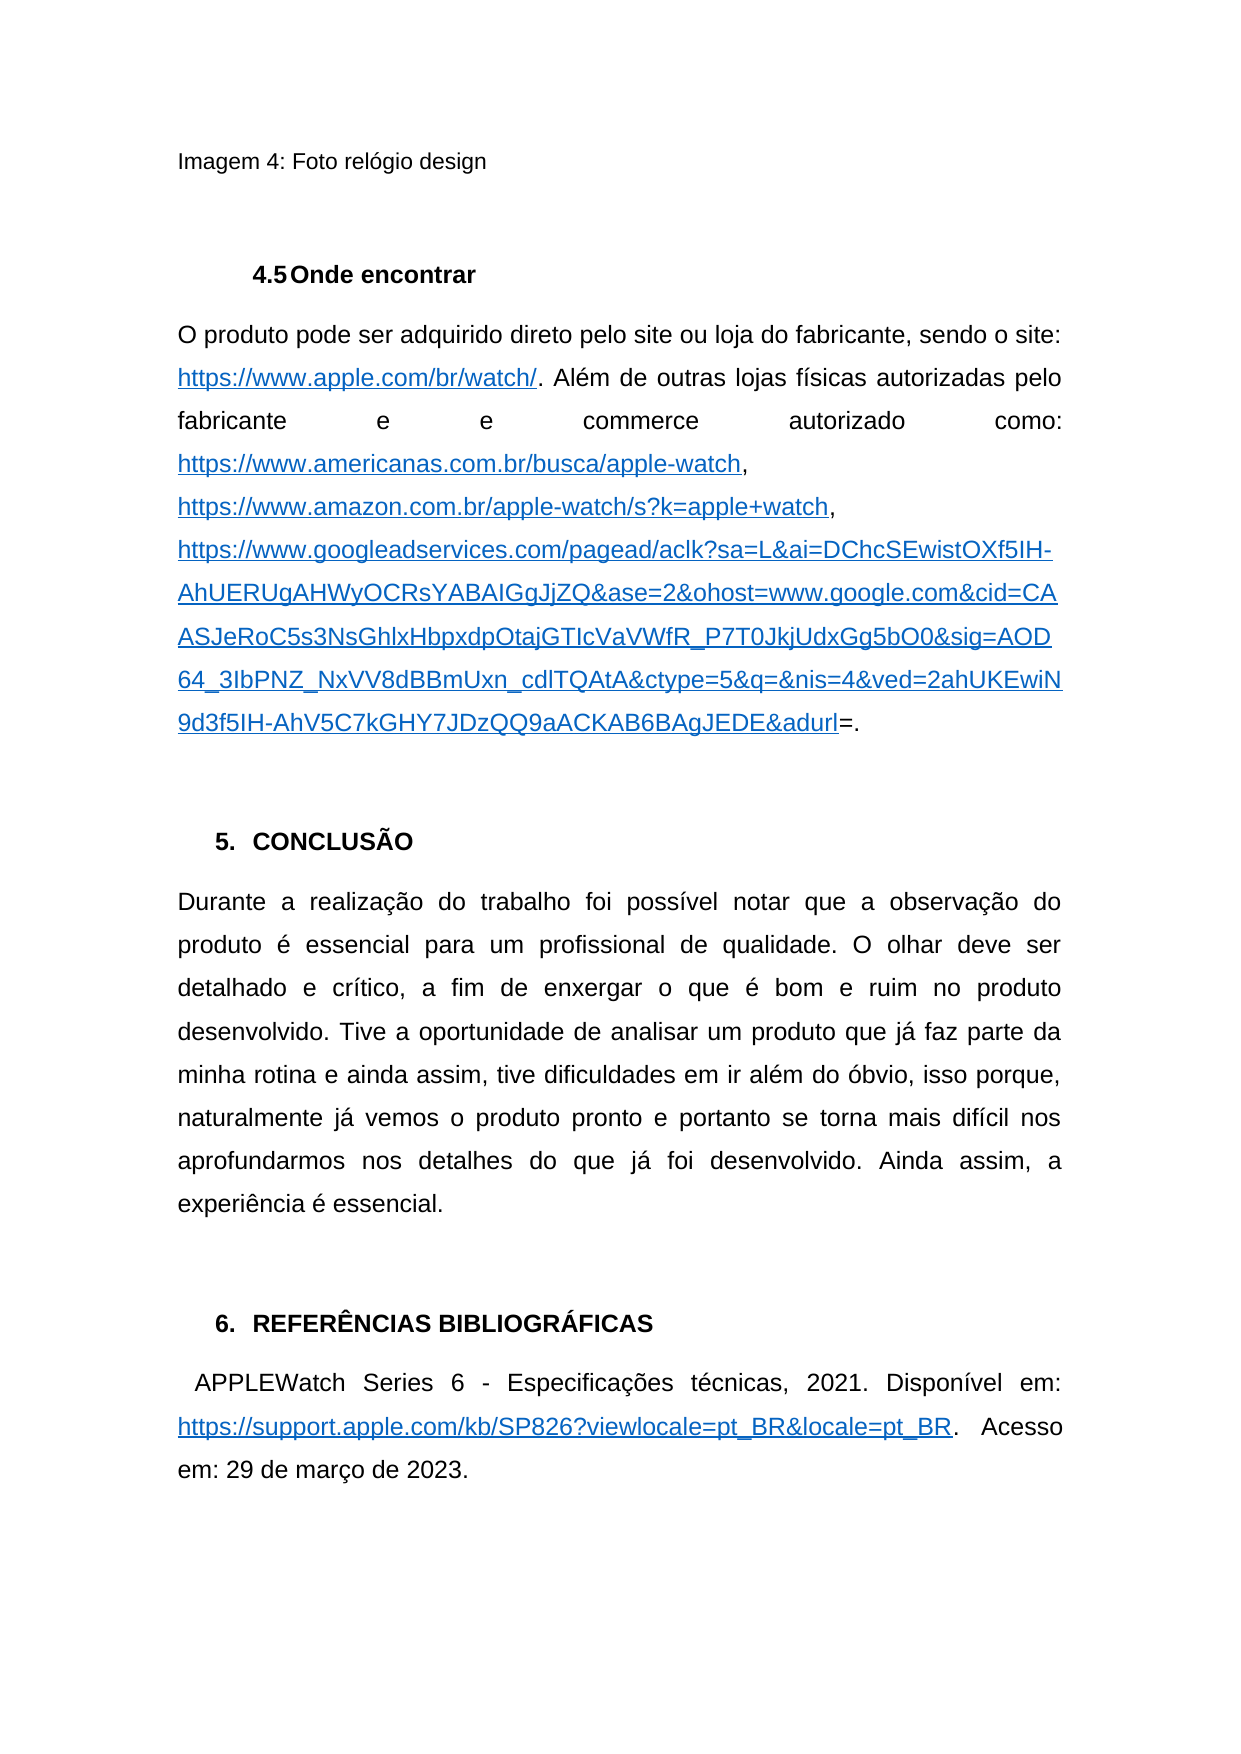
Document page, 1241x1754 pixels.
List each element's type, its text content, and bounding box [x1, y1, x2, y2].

text Durante a realização do trabalho foi possível notar que a observação do produto é essencial para um profissional de qualidade. O olhar deve ser detalhado e crítico, a fim de enxergar o que é bom e ruim no produto desenvolvido. Tive a oportunidade de analisar um produto que já faz parte da minha rotina e ainda assim, tive dificuldades em ir além do óbvio, isso porque, naturalmente já vemos o produto pronto e portanto se torna mais difícil nos aprofundarmos nos detalhes do que já foi desenvolvido. Ainda assim, a experiência é essencial. [177, 887, 1063, 1218]
subtitle Onde encontrar [252, 260, 1063, 289]
text Imagem 4: Foto relógio design [177, 148, 1063, 174]
subtitle REFERÊNCIAS BIBLIOGRÁFICAS [215, 1309, 1063, 1337]
text O produto pode ser adquirido direto pelo site ou loja do fabricante, sendo o site: https://www.apple.com/br/watch/. Além de outras lojas físicas autorizadas pelo fabricante e e commerce autorizado como: https://www.americanas.com.br/busca/apple-watch, https://www.amazon.com.br/apple-watch/s?k=apple+watch, https://www.googleadservices.com/pagead/aclk?sa=L&ai=DChcSEwistOXf5IH-AhUERUgAHWyOCRsYABAIGgJjZQ&ase=2&ohost=www.google.com&cid=CAASJeRoC5s3NsGhlxHbpxdpOtajGTIcVaVWfR_P7T0JkjUdxGg5bO0&sig=AOD64_3IbPNZ_NxVV8dBBmUxn_cdlTQAtA&ctype=5&q=&nis=4&ved=2ahUKEwiN9d3f5IH-AhV5C7kGHY7JDzQQ9aACKAB6BAgJEDE&adurl=. [177, 691, 1063, 737]
text APPLEWatch Series 6 - Especificações técnicas, 2021. Disponível em: https://support.apple.com/kb/SP826?viewlocale=pt_BR&locale=pt_BR. Acesso em: 29 de março de 2023. [177, 1368, 1063, 1483]
subtitle CONCLUSÃO [215, 827, 1063, 856]
text O produto pode ser adquirido direto pelo site ou loja do fabricante, sendo o site: https://www.apple.com/br/watch/. Além de outras lojas físicas autorizadas pelo fabricante e e commerce autorizado como: https://www.americanas.com.br/busca/apple-watch, https://www.amazon.com.br/apple-watch/s?k=apple+watch, https://www.googleadservices.com/pagead/aclk?sa=L&ai=DChcSEwistOXf5IH-AhUERUgAHWyOCRsYABAIGgJjZQ&ase=2&ohost=www.google.com&cid=CAASJeRoC5s3NsGhlxHbpxdpOtajGTIcVaVWfR_P7T0JkjUdxGg5bO0&sig=AOD64_3IbPNZ_NxVV8dBBmUxn_cdlTQAtA&ctype=5&q=&nis=4&ved=2ahUKEwiN9d3f5IH-AhV5C7kGHY7JDzQQ9aACKAB6BAgJEDE&adurl=. [177, 320, 1063, 690]
